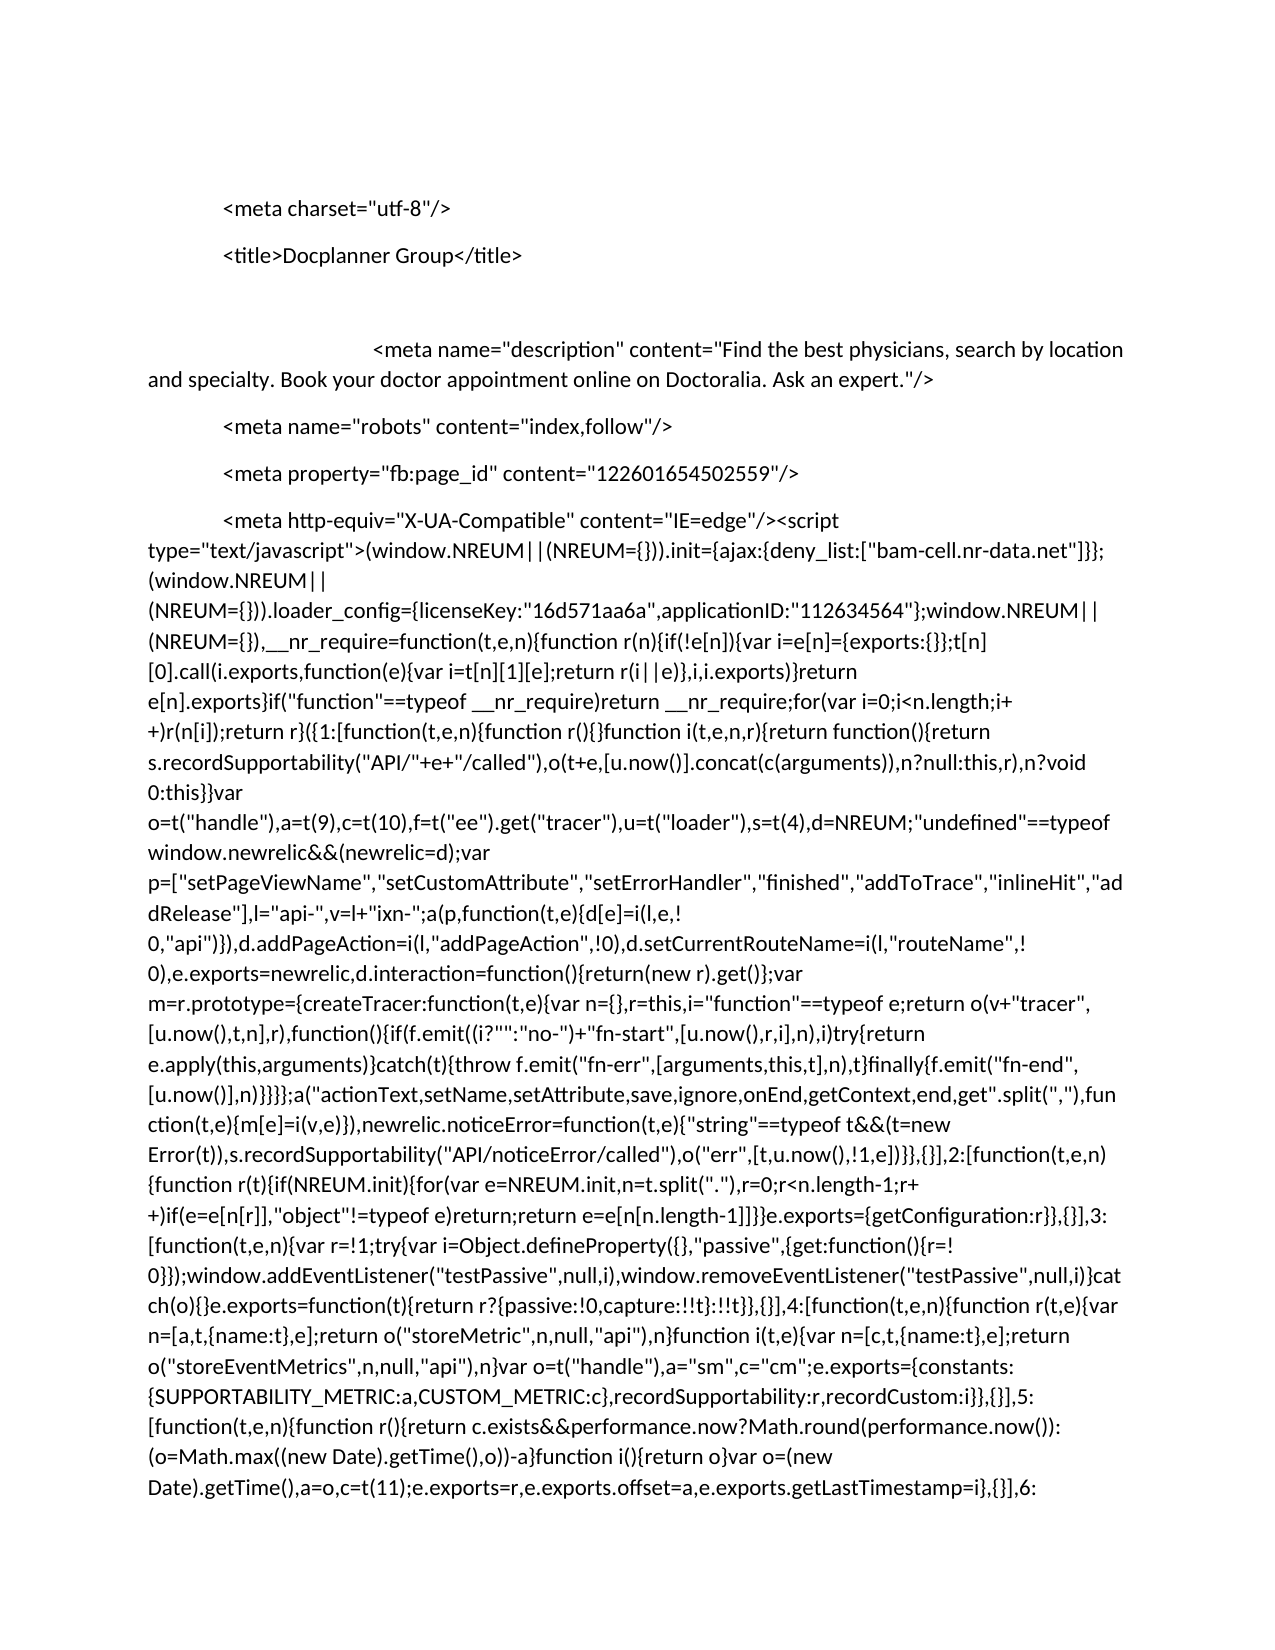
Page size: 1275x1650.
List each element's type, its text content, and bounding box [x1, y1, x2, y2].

text <meta property="fb:page_id" content="122601654502559"/> [148, 459, 1127, 487]
text <title>Docplanner Group</title> [148, 241, 1127, 269]
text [148, 506, 1127, 1501]
text <meta name="description" content="Find the best physicians, search by location and specialty. Book your doctor appointment online on Doctoralia. Ask an expert."/> [148, 335, 1127, 393]
text <meta name="robots" content="index,follow"/> [148, 412, 1127, 440]
text <meta charset="utf-8"/> [148, 194, 1127, 222]
